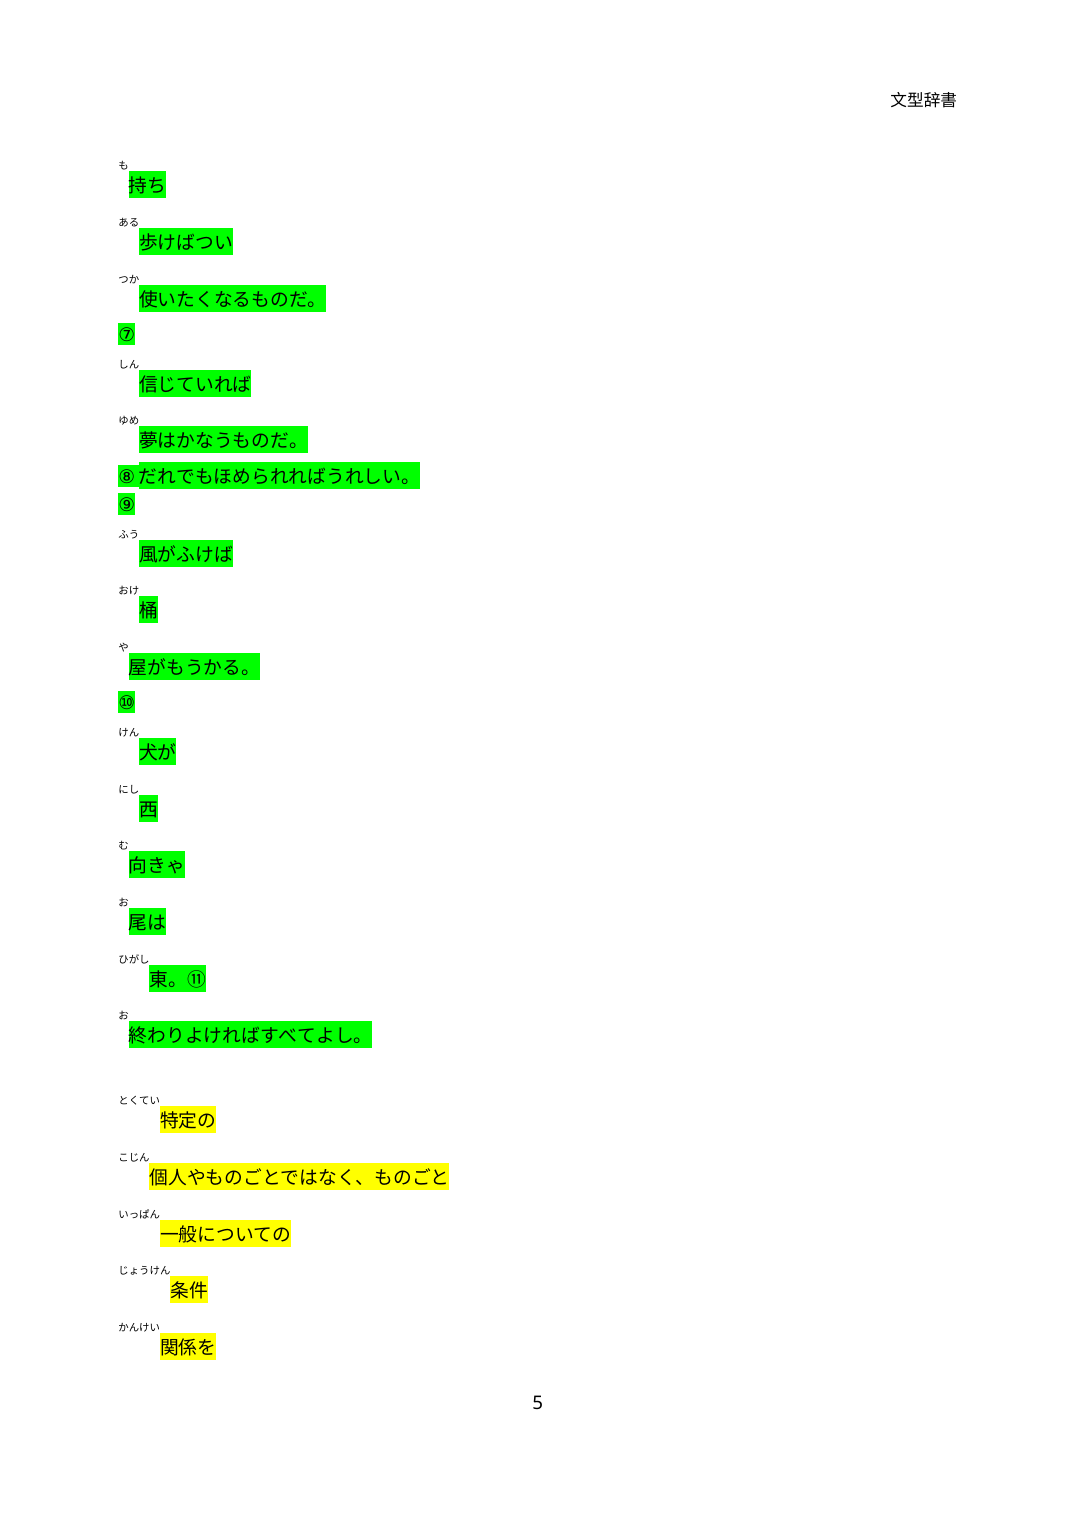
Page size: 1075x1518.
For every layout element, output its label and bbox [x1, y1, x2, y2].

text [118, 150, 957, 1368]
